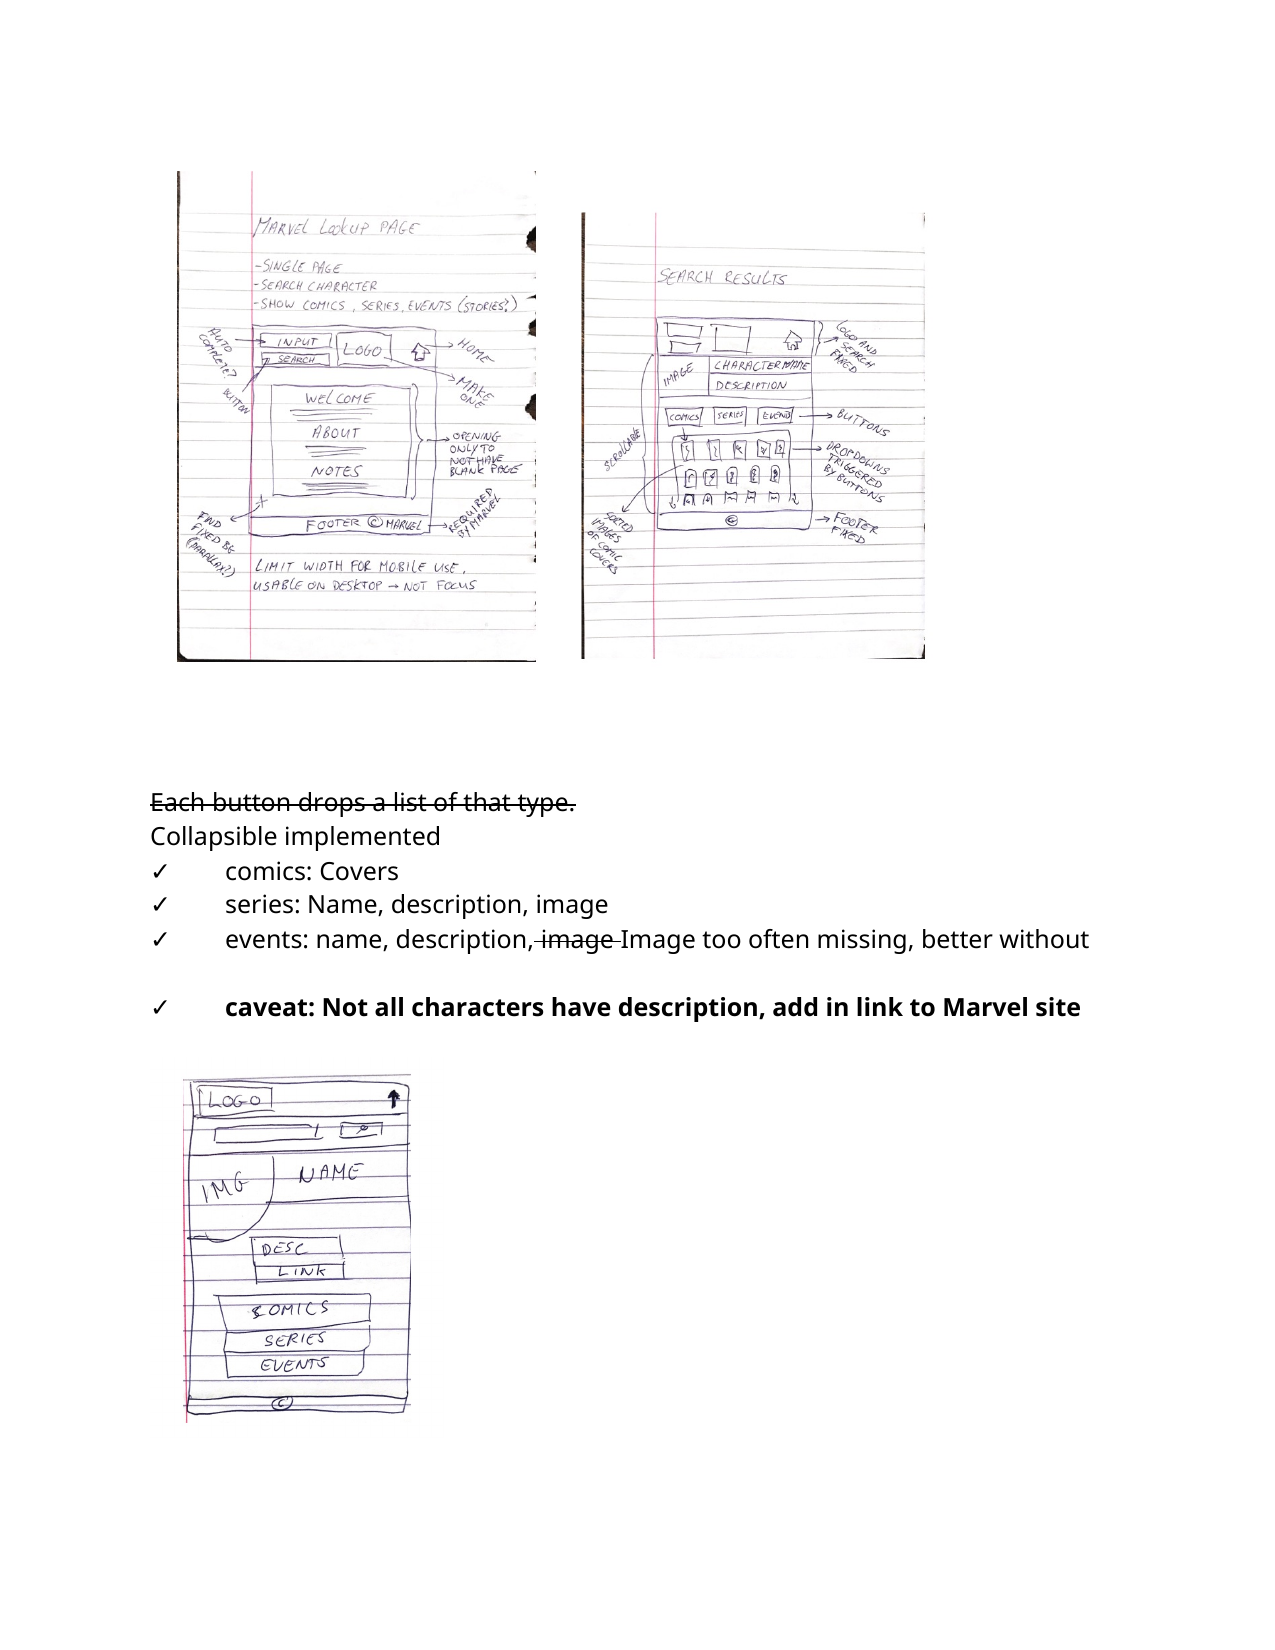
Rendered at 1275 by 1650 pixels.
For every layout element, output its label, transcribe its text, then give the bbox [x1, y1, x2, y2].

list caveat: Not all characters have description, add in link to Marvel site [150, 989, 1125, 1023]
list comics: Covers [150, 853, 1125, 887]
picture [150, 1057, 444, 1438]
text Each button drops a list of that type. [150, 785, 1125, 819]
text Collapsible implemented [150, 819, 1125, 853]
list events: name, description, image Image too often missing, better without [150, 921, 1125, 955]
list series: Name, description, image [150, 887, 1125, 921]
picture [150, 150, 945, 683]
